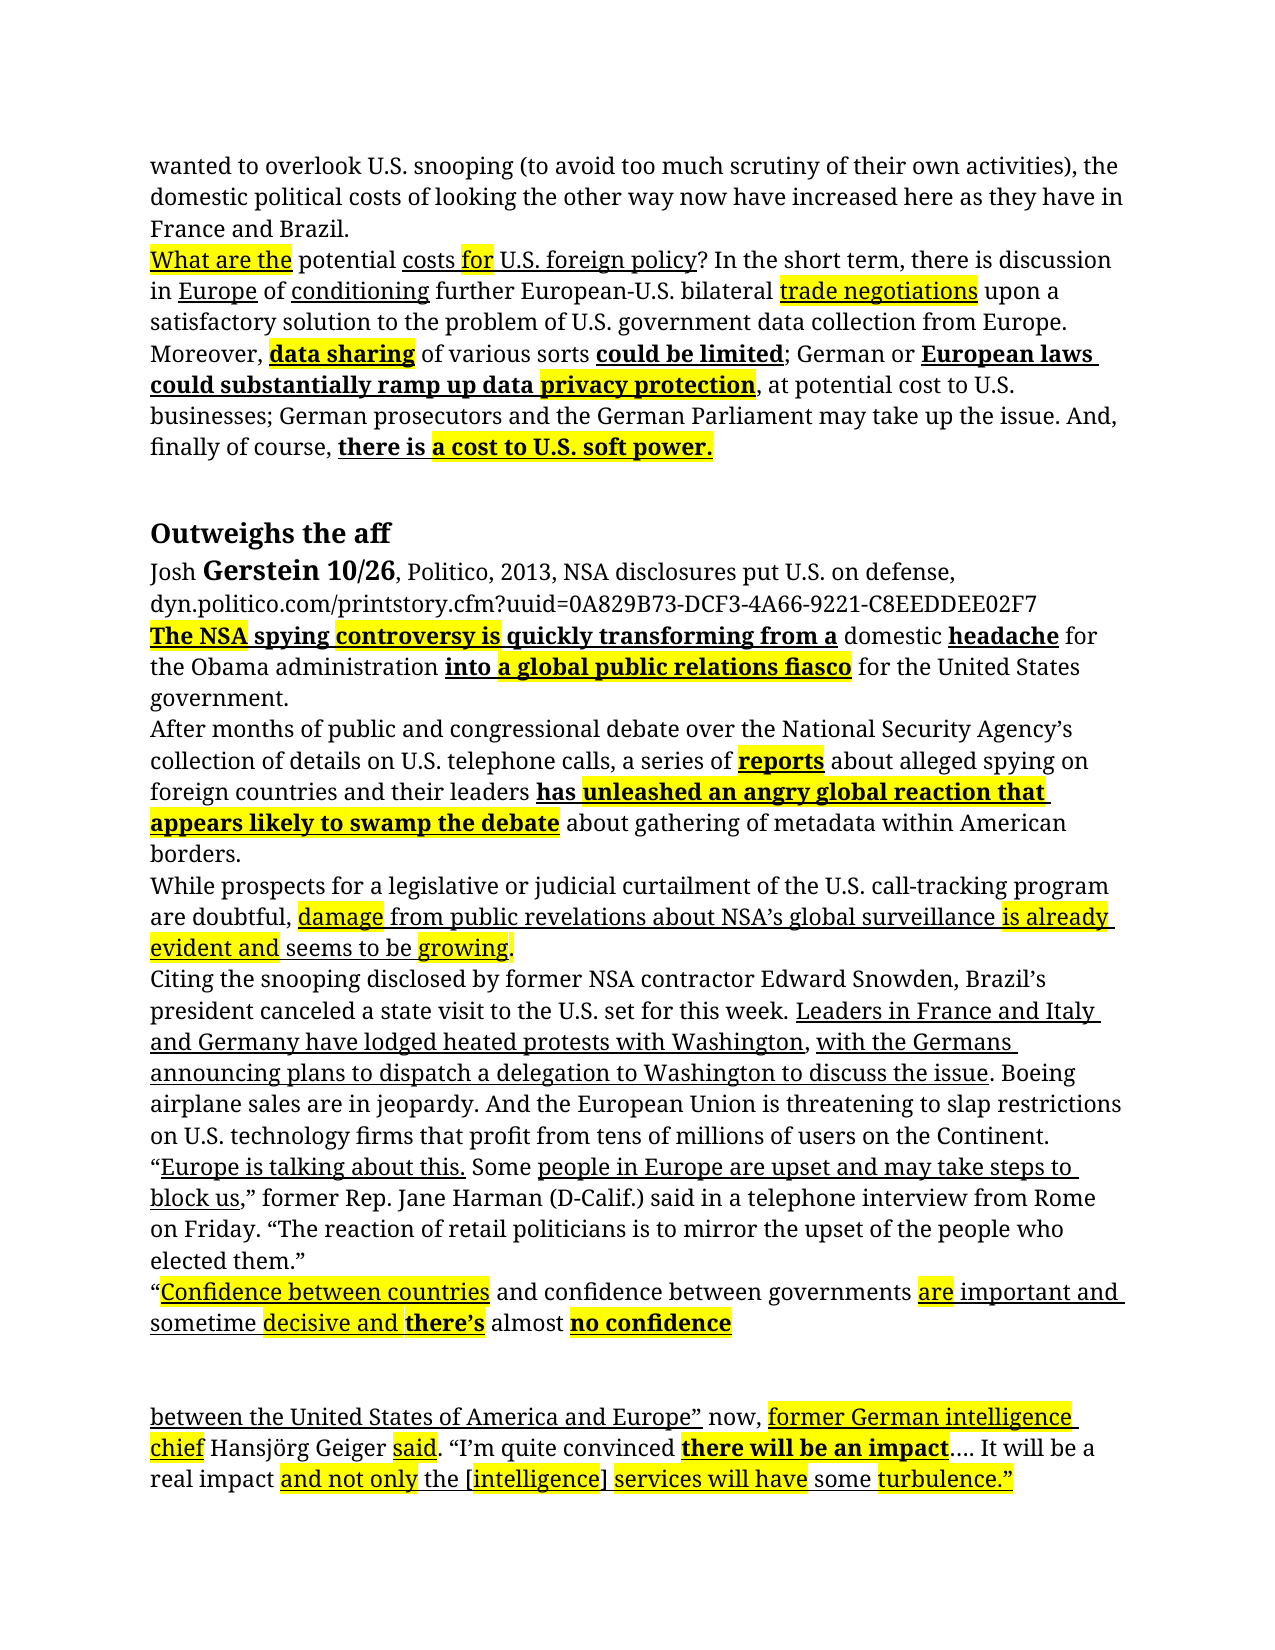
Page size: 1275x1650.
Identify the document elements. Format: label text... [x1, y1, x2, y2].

text Josh Gerstein 10/26, Politico, 2013, NSA disclosures put U.S. on defense, dyn.politico.com/printstory.cfm?uuid=0A829B73-DCF3-4A66-9221-C8EEDDEE02F7 [150, 551, 1125, 619]
text “Confidence between countries and confidence between governments are important and sometime decisive and there’s almost no confidence [485, 1276, 1125, 1338]
text “Europe is talking about this. Some people in Europe are upset and may take steps to block us,” former Rep. Jane Harman (D-Calif.) said in a telephone interview from Rome on Friday. “The reaction of retail politicians is to mirror the upset of the people who elected them.” [150, 1151, 1125, 1276]
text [150, 150, 1125, 244]
text Citing the snooping disclosed by former NSA contractor Edward Snowden, Brazil’s president canceled a state visit to the U.S. set for this week. Leaders in France and Italy and Germany have lodged heated protests with Washington, with the Germans announcing plans to dispatch a delegation to Washington to discuss the issue. Boeing airplane sales are in jeopardy. And the European Union is threatening to slap restrictions on U.S. technology firms that profit from tens of millions of users on the Continent. [150, 963, 1125, 1151]
text After months of public and congressional debate over the National Security Agency’s collection of details on U.S. telephone calls, a series of reports about alleged spying on foreign countries and their leaders has unleashed an angry global reaction that appears likely to swamp the debate about gathering of metadata within American borders. [150, 713, 1125, 869]
text What are the potential costs for U.S. foreign policy? In the short term, there is discussion in Europe of conditioning further European-U.S. bilateral trade negotiations upon a satisfactory solution to the problem of U.S. government data collection from Europe. Moreover, data sharing of various sorts could be limited; German or European laws could substantially ramp up data privacy protection, at potential cost to U.S. businesses; German prosecutors and the German Parliament may take up the issue. And, finally of course, there is a cost to U.S. soft power. [150, 244, 1125, 462]
text While prospects for a legislative or judicial curtailment of the U.S. call-tracking program are doubtful, damage from public revelations about NSA’s global surveillance is already evident and seems to be growing. [150, 869, 1125, 963]
subtitle Outweighs the aff [150, 514, 1125, 551]
text between the United States of America and Europe” now, former German intelligence chief Hansjörg Geiger said. “I’m quite convinced there will be an impact…. It will be a real impact and not only the [intelligence] services will have some turbulence.” [949, 1401, 1125, 1494]
text between the United States of America and Europe” now, former German intelligence chief Hansjörg Geiger said. “I’m quite convinced there will be an impact…. It will be a real impact and not only the [intelligence] services will have some turbulence.” [150, 1401, 768, 1494]
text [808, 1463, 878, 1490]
text The NSA spying controversy is quickly transforming from a domestic headache for the Obama administration into a global public relations fiasco for the United States government. [150, 619, 1125, 713]
